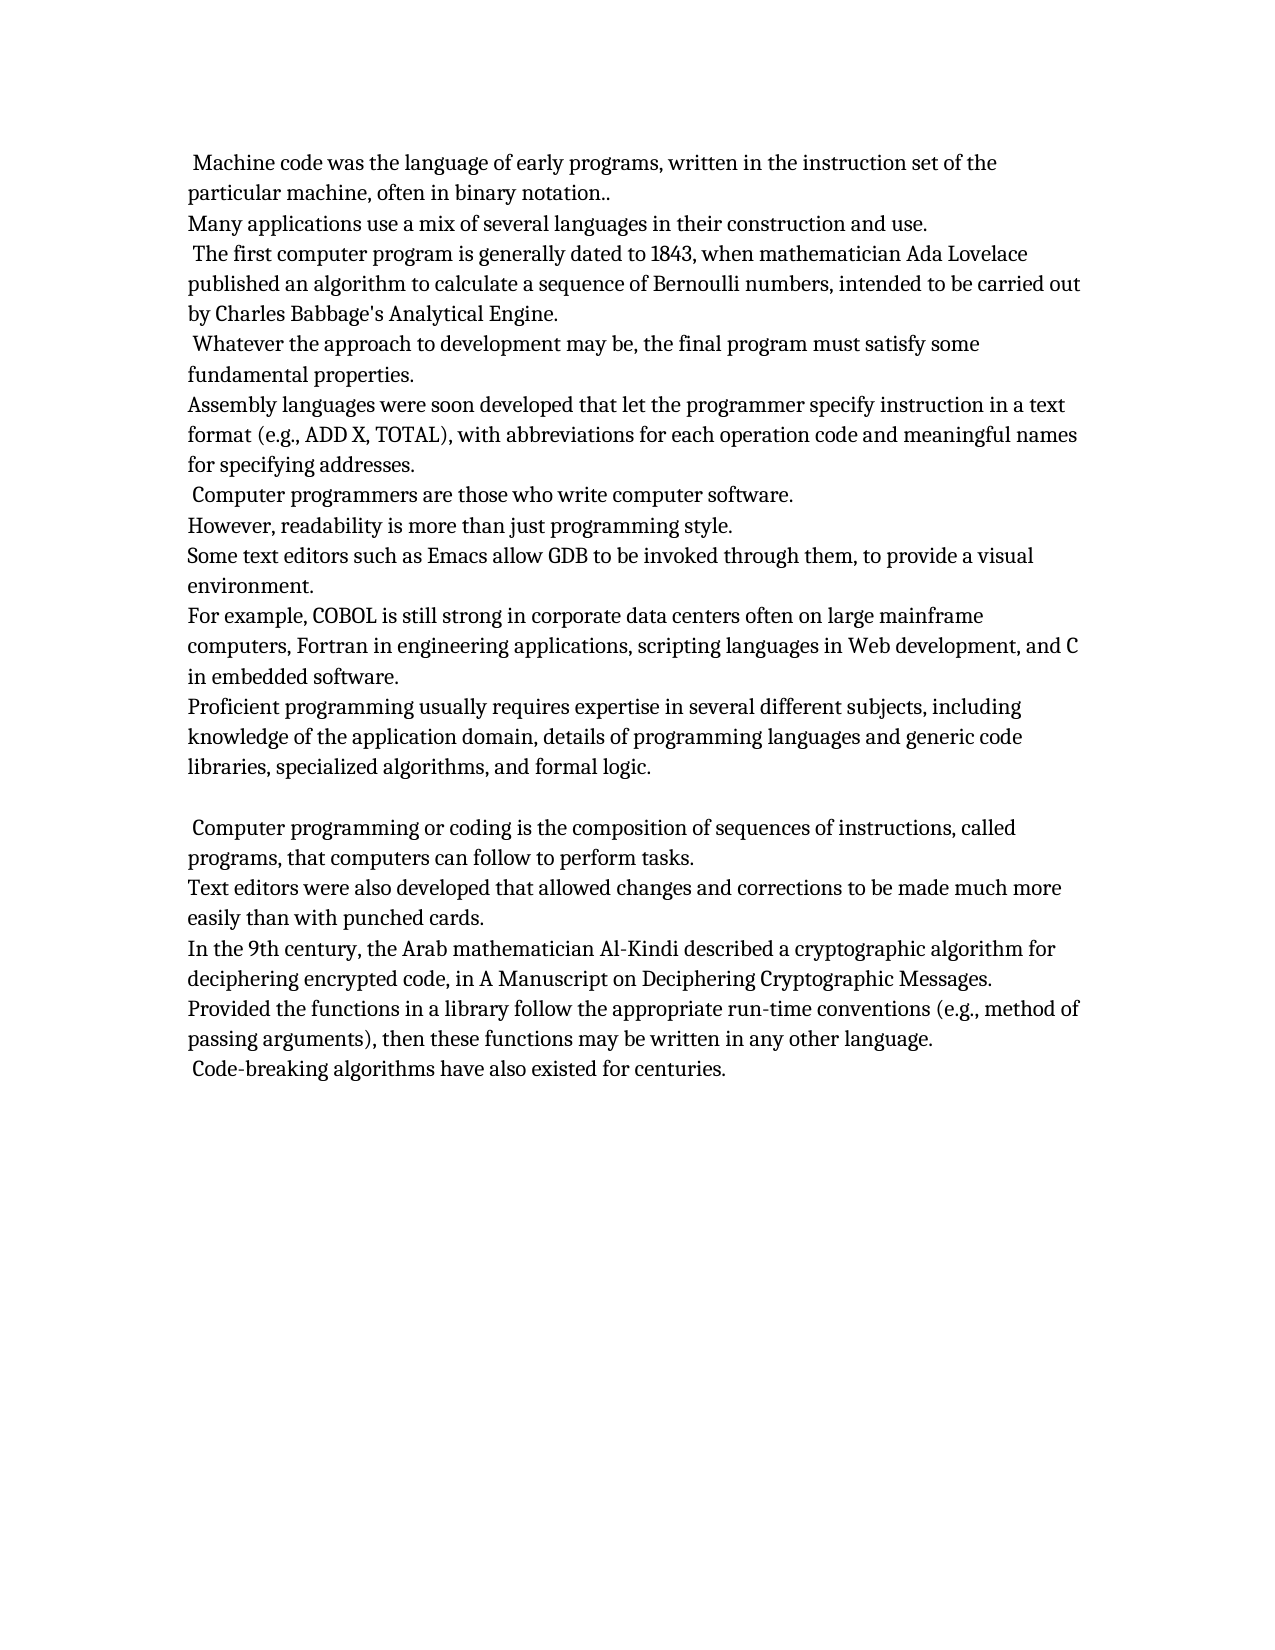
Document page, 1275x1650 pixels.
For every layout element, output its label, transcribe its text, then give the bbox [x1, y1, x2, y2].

text Machine code was the language of early programs, written in the instruction set of the particular machine, often in binary notation.. Many applications use a mix of several languages in their construction and use. The first computer program is generally dated to 1843, when mathematician Ada Lovelace published an algorithm to calculate a sequence of Bernoulli numbers, intended to be carried out by Charles Babbage's Analytical Engine. Whatever the approach to development may be, the final program must satisfy some fundamental properties. Assembly languages were soon developed that let the programmer specify instruction in a text format (e.g., ADD X, TOTAL), with abbreviations for each operation code and meaningful names for specifying addresses. Computer programmers are those who write computer software. However, readability is more than just programming style. Some text editors such as Emacs allow GDB to be invoked through them, to provide a visual environment. For example, COBOL is still strong in corporate data centers often on large mainframe computers, Fortran in engineering applications, scripting languages in Web development, and C in embedded software. Proficient programming usually requires expertise in several different subjects, including knowledge of the application domain, details of programming languages and generic code libraries, specialized algorithms, and formal logic. Computer programming or coding is the composition of sequences of instructions, called programs, that computers can follow to perform tasks. Text editors were also developed that allowed changes and corrections to be made much more easily than with punched cards. In the 9th century, the Arab mathematician Al-Kindi described a cryptographic algorithm for deciphering encrypted code, in A Manuscript on Deciphering Cryptographic Messages. Provided the functions in a library follow the appropriate run-time conventions (e.g., method of passing arguments), then these functions may be written in any other language. Code-breaking algorithms have also existed for centuries. [187, 150, 1087, 1083]
